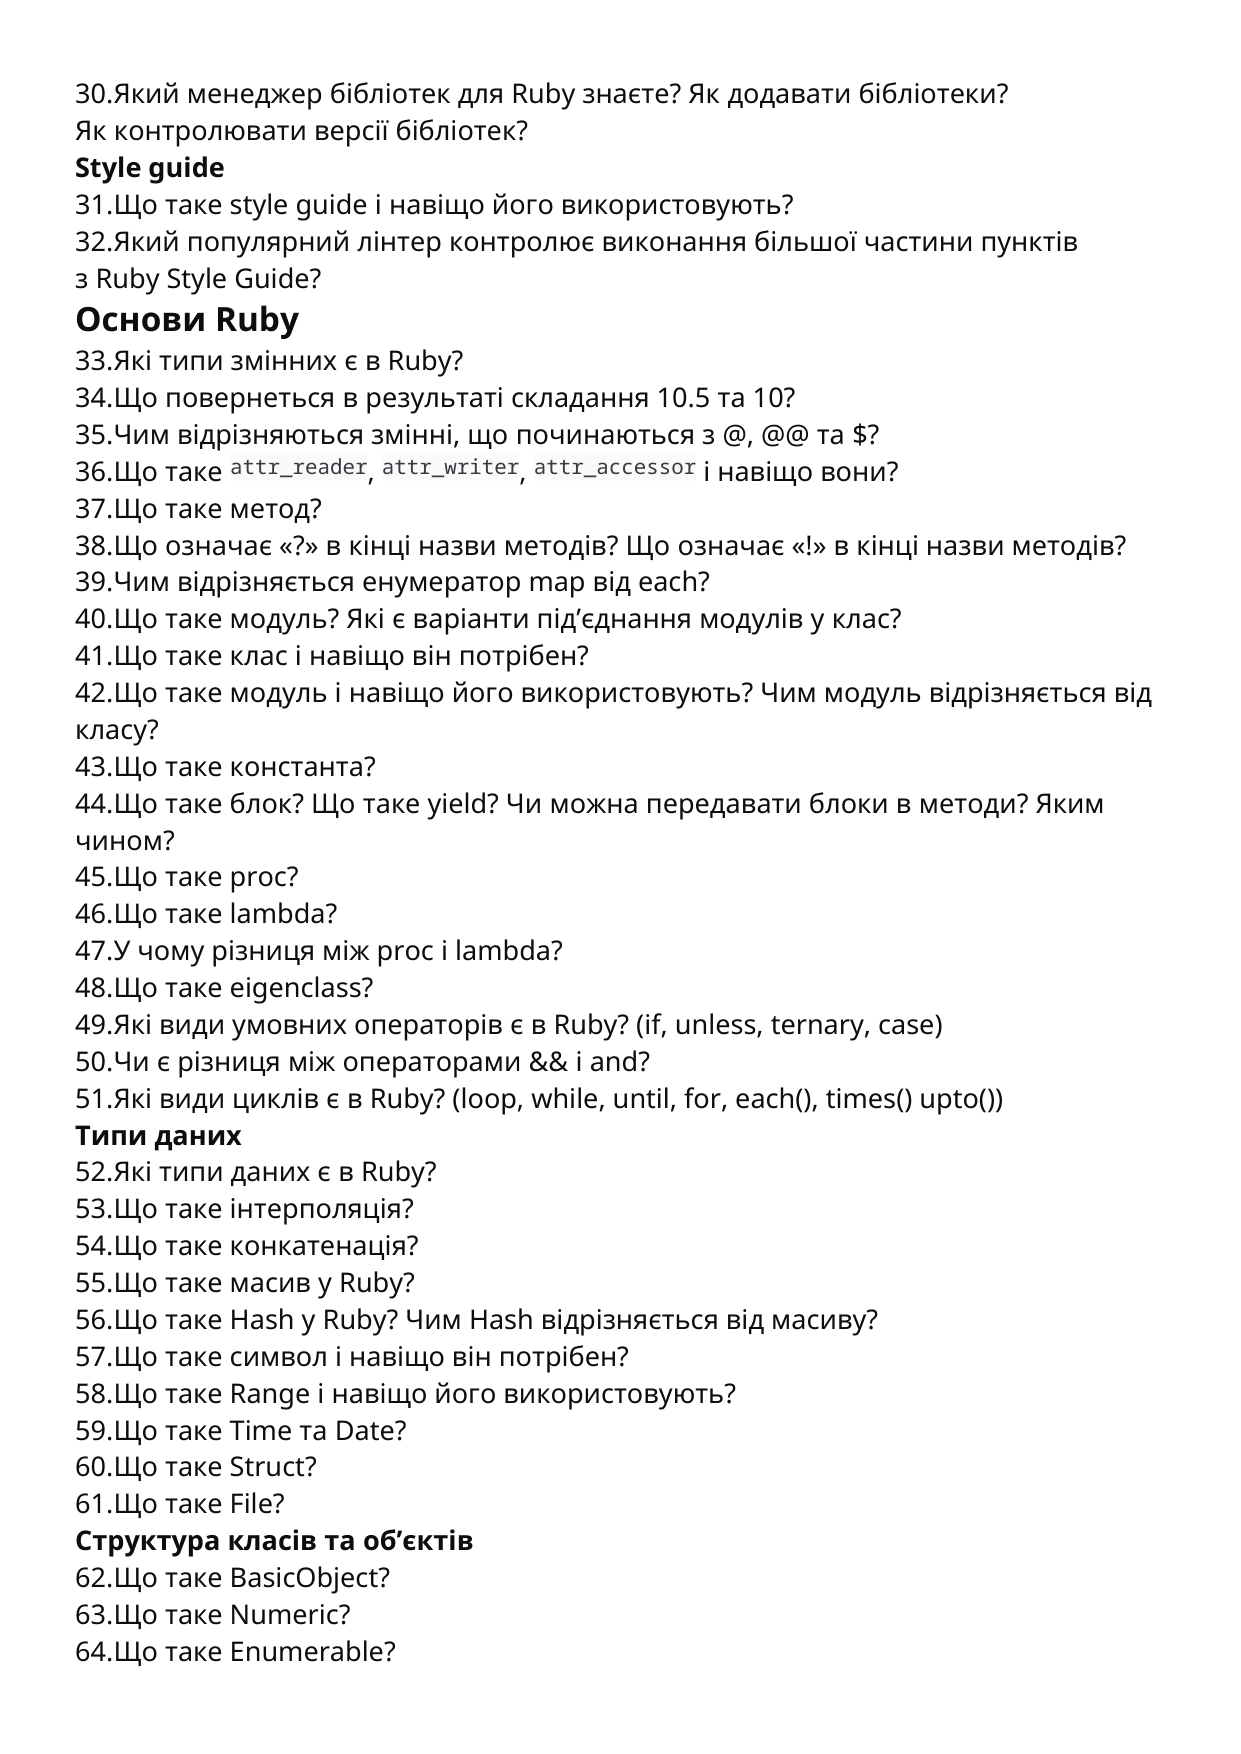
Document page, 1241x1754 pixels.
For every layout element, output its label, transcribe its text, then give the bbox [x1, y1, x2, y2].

text 52.Які типи даних є в Ruby? 53.Що таке інтерполяція? 54.Що таке конкатенація? 55.Що таке масив у Ruby? 56.Що таке Hash у Ruby? Чим Hash відрізняється від масиву? 57.Що таке символ і навіщо він потрібен? 58.Що таке Range і навіщо його використовують? 59.Що таке Time та Date? 60.Що таке Struct? 61.Що таке File? [75, 1153, 1165, 1522]
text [75, 75, 1165, 149]
text 31.Що таке style guide і навіщо його використовують? 32.Який популярний лінтер контролює виконання більшої частини пунктів з Ruby Style Guide? [75, 186, 1165, 296]
text Style guide [75, 149, 1165, 186]
text Структура класів та об’єктів [75, 1522, 1165, 1558]
text Основи Ruby [75, 296, 1165, 342]
text Типи даних [75, 1116, 1165, 1153]
text 33.Які типи змінних є в Ruby? 34.Що повернеться в результаті складання 10.5 та 10? 35.Чим відрізняються змінні, що починаються з @, @@ та $? 36.Що таке attr_reader, attr_writer, attr_accessor і навіщо вони? 37.Що таке метод? 38.Що означає «?» в кінці назви методів? Що означає «!» в кінці назви методів? 39.Чим відрізняється енумератор map від each? 40.Що таке модуль? Які є варіанти під’єднання модулів у клас? 41.Що таке клас і навіщо він потрібен? 42.Що таке модуль і навіщо його використовують? Чим модуль відрізняється від класу? 43.Що таке константа? 44.Що таке блок? Що таке yield? Чи можна передавати блоки в методи? Яким чином? 45.Що таке proc? 46.Що таке lambda? 47.У чому різниця між proc і lambda? 48.Що таке eigenclass? 49.Які види умовних операторів є в Ruby? (if, unless, ternary, case) 50.Чи є різниця між операторами && і and? 51.Які види циклів є в Ruby? (loop, while, until, for, each(), times() upto()) [75, 342, 1165, 1116]
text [75, 1558, 1165, 1669]
